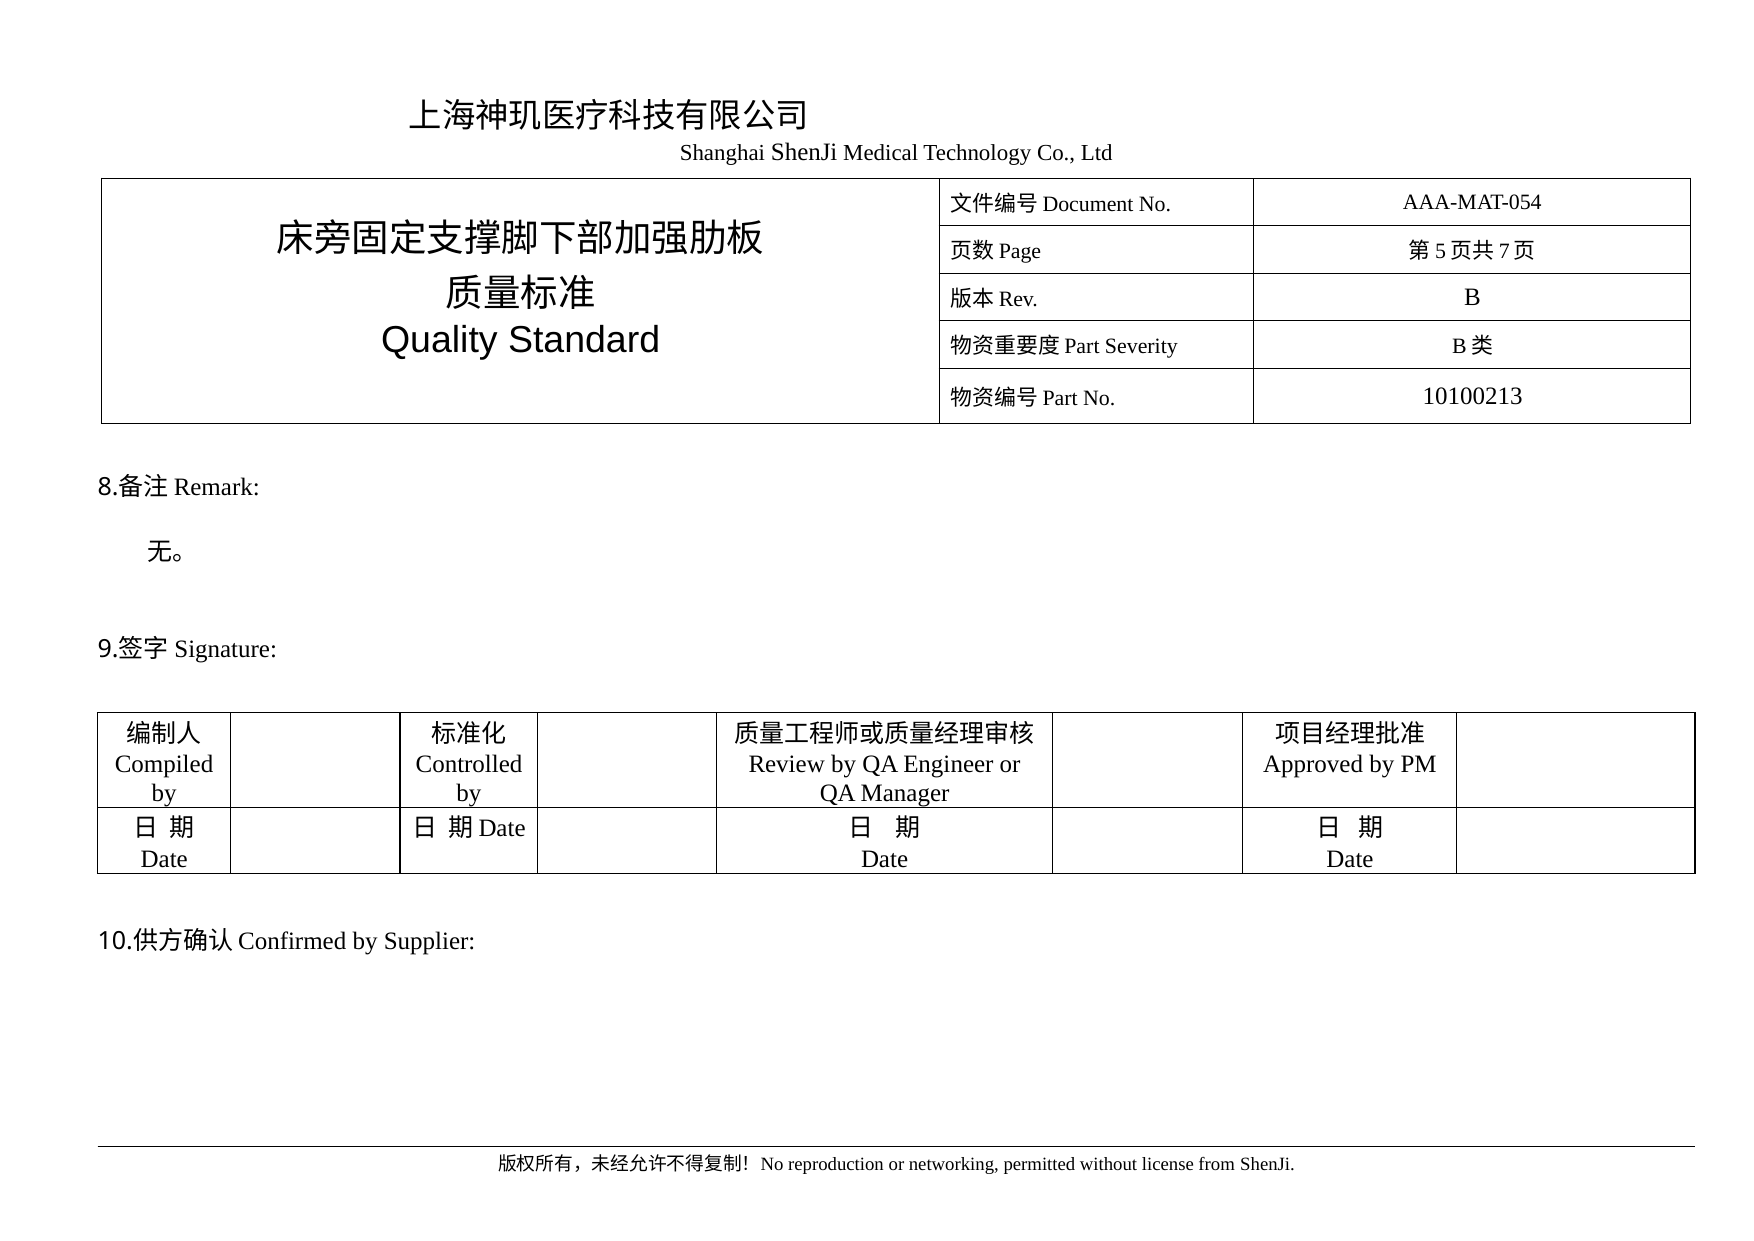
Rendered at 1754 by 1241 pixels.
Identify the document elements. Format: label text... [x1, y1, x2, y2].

text 9.签字 Signature: [97, 614, 1711, 679]
table_cell [1457, 808, 1694, 873]
table_cell 日 期Date [401, 808, 537, 873]
text 8.备注Remark: [97, 452, 1681, 517]
table_cell [231, 808, 399, 873]
table_header [1457, 713, 1694, 807]
table_header 标准化Controlled by [401, 713, 537, 807]
table_cell [538, 808, 716, 873]
text 10.供方确认Confirmed by Supplier: [97, 906, 1711, 971]
table_header [231, 713, 399, 807]
table_header [538, 713, 716, 807]
table_cell 日 期Date [98, 808, 230, 873]
table_header [1053, 713, 1242, 807]
table_cell [1053, 808, 1242, 873]
table_header 编制人Compiled by [98, 713, 230, 807]
table_header 项目经理批准 Approved by PM [1243, 713, 1456, 807]
table_cell 日 期 Date [717, 808, 1052, 873]
text 无。 [97, 517, 1711, 582]
table_cell 日 期 Date [1243, 808, 1456, 873]
table_header 质量工程师或质量经理审核 Review by QA Engineer or QA Manager [717, 713, 1052, 807]
